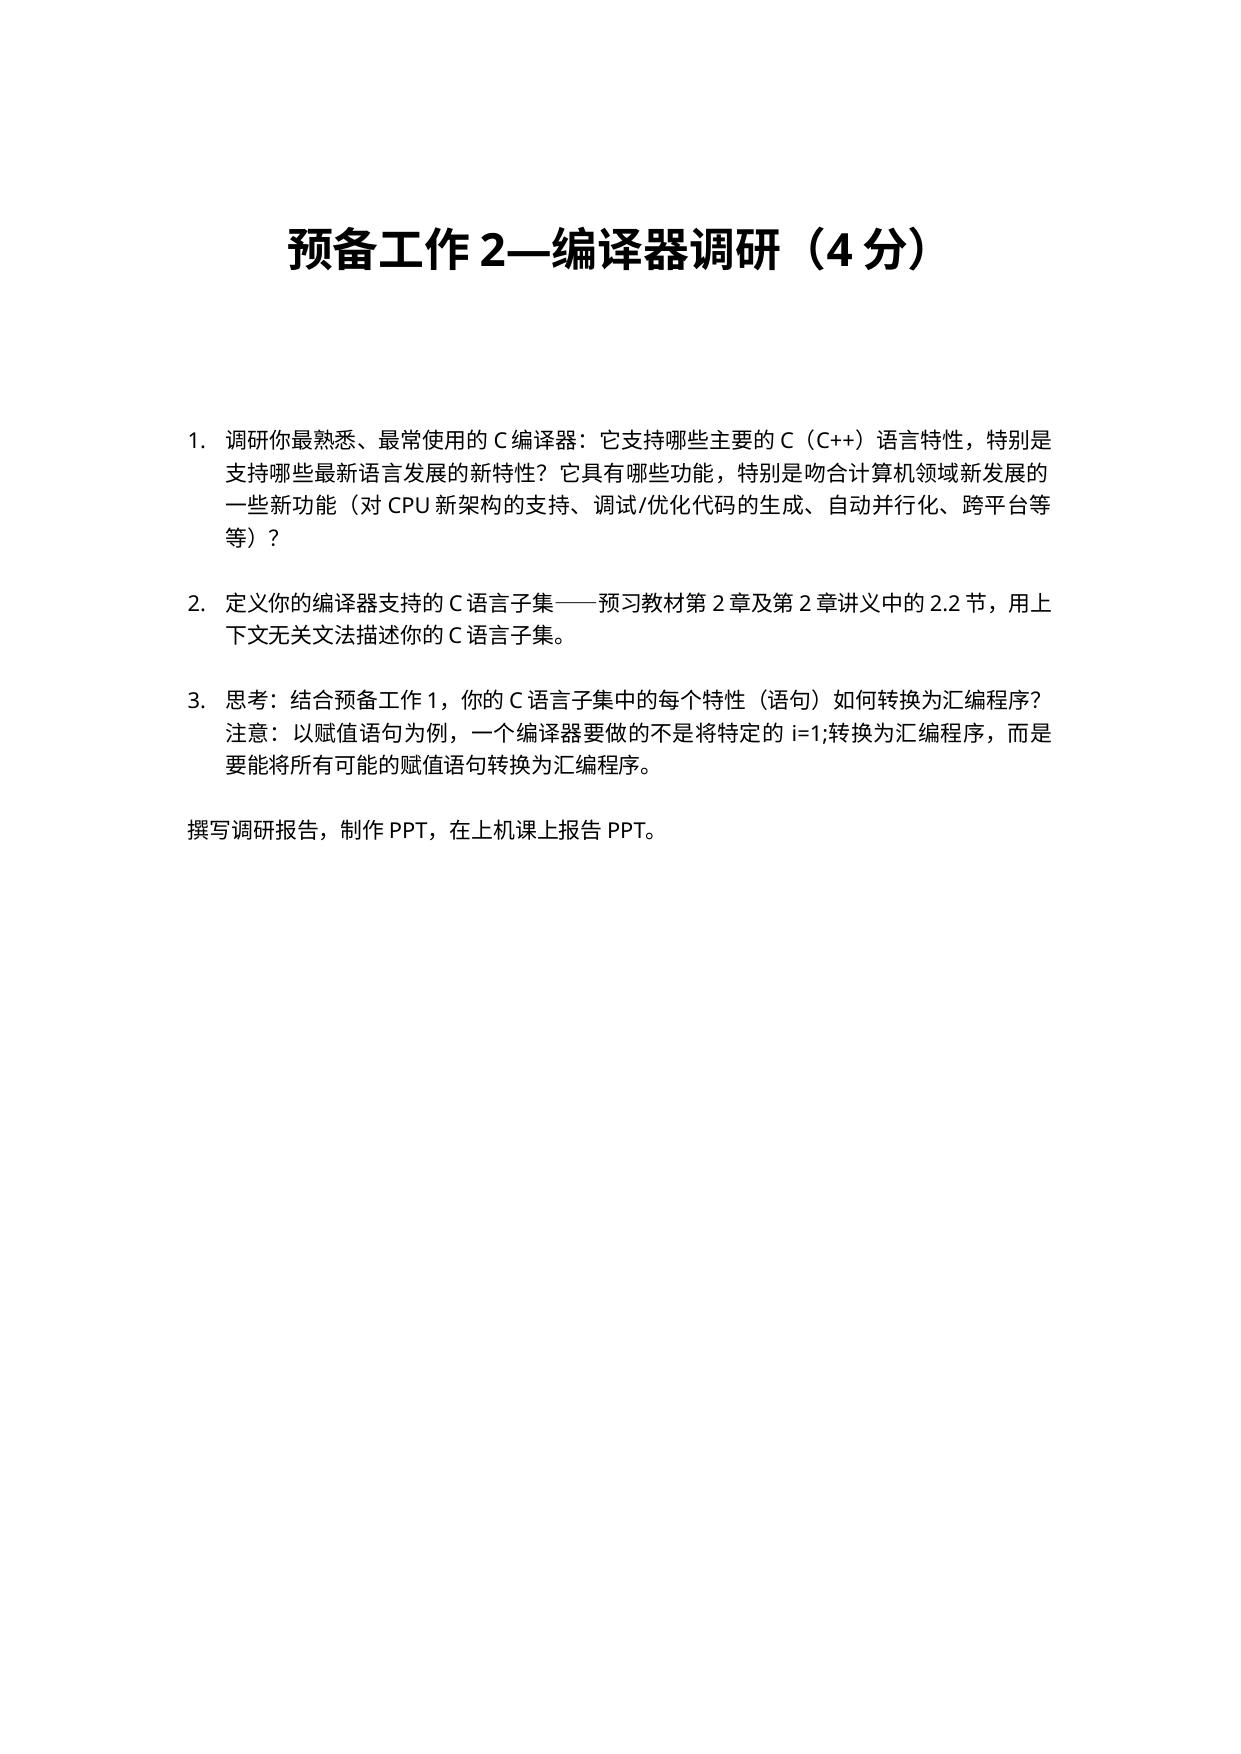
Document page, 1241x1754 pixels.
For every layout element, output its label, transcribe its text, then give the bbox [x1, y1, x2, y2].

text 撰写调研报告，制作PPT，在上机课上报告PPT。 [187, 813, 1053, 846]
list 思考：结合预备工作1，你的C语言子集中的每个特性（语句）如何转换为汇编程序？注意：以赋值语句为例，一个编译器要做的不是将特定的i=1;转换为汇编程序，而是要能将所有可能的赋值语句转换为汇编程序。 [187, 683, 1053, 781]
list 定义你的编译器支持的C语言子集——预习教材第2章及第2章讲义中的2.2节，用上下文无关文法描述你的C语言子集。 [187, 586, 1053, 651]
subtitle 预备工作2—编译器调研（4分） [187, 197, 1053, 295]
list 调研你最熟悉、最常使用的C编译器：它支持哪些主要的C（C++）语言特性，特别是支持哪些最新语言发展的新特性？它具有哪些功能，特别是吻合计算机领域新发展的一些新功能（对CPU新架构的支持、调试/优化代码的生成、自动并行化、跨平台等等）？ [187, 423, 1053, 553]
